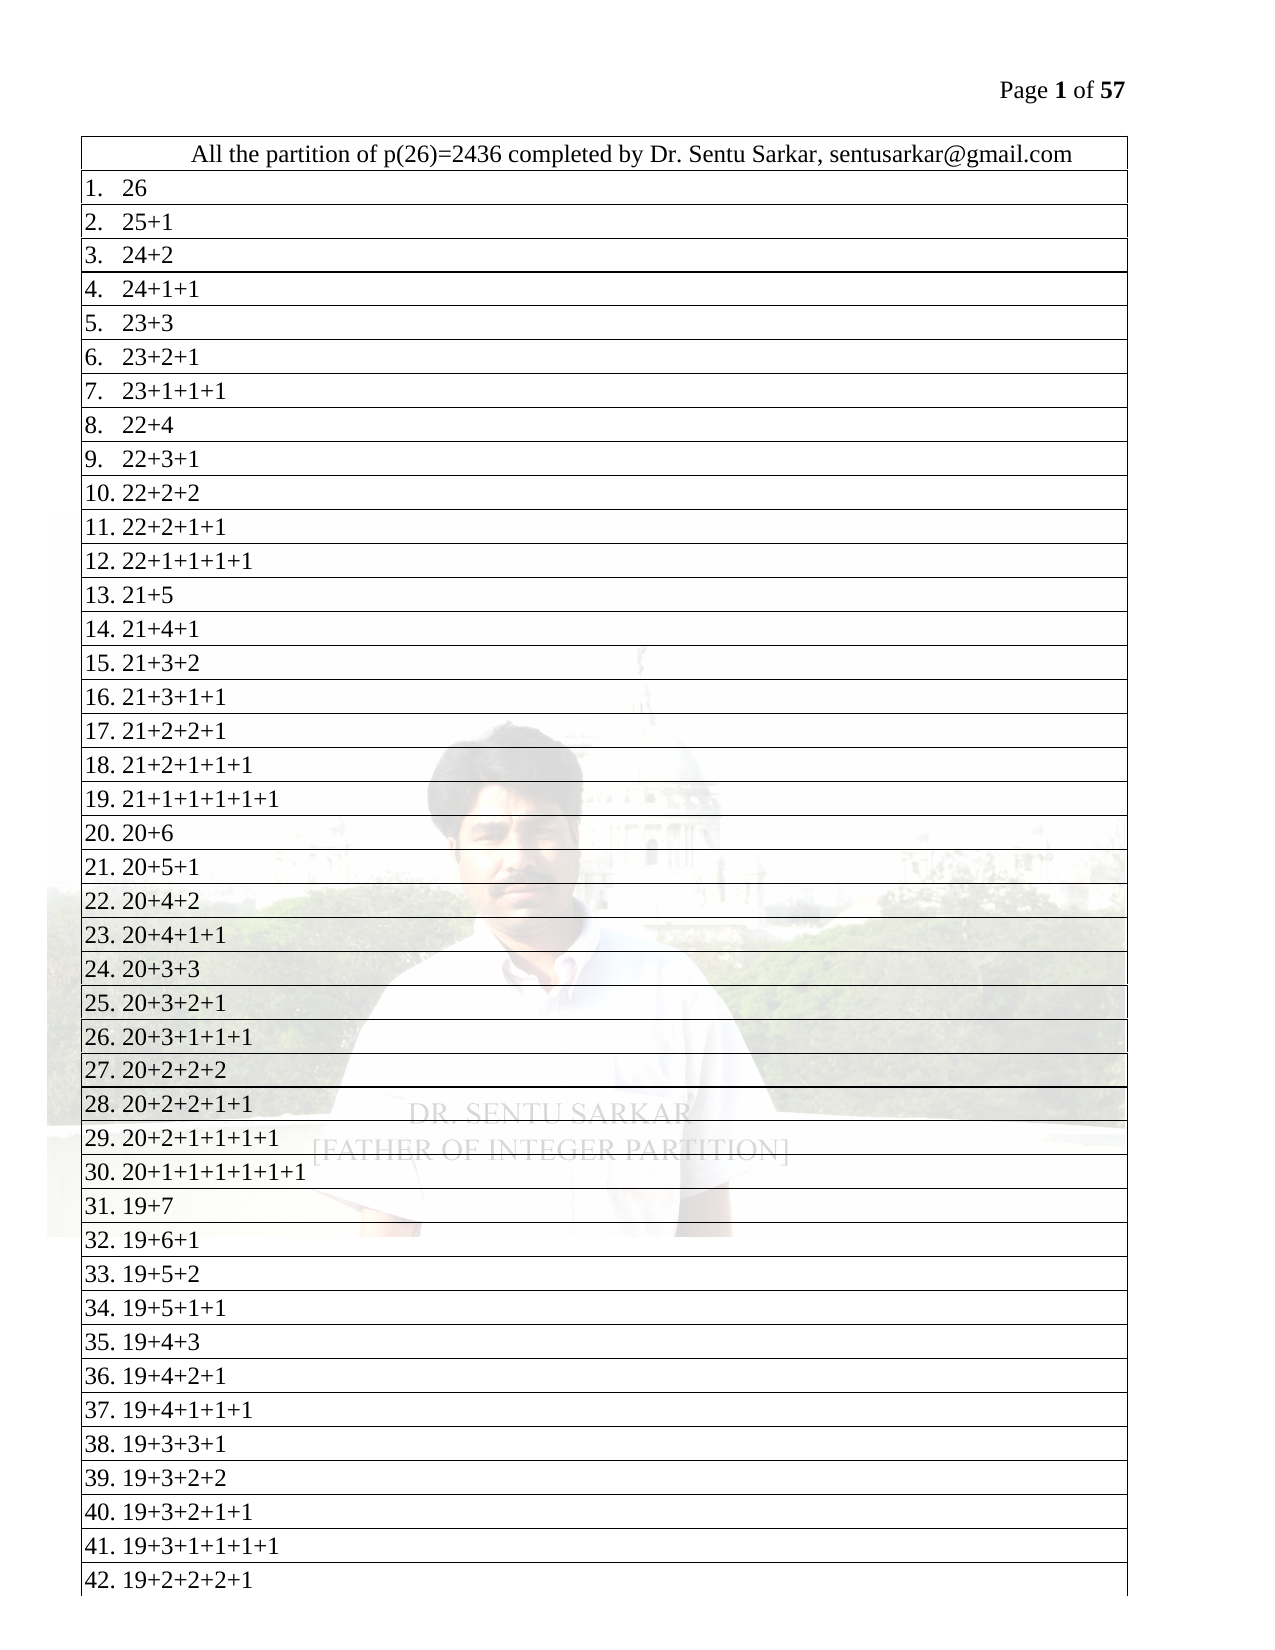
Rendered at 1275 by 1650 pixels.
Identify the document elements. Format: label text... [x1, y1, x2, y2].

list 21+2+2+1 [82, 714, 1127, 747]
list 21+4+1 [82, 612, 1127, 645]
list 22+4 [82, 408, 1127, 441]
list 20+2+2+1+1 [82, 1088, 1127, 1120]
list 19+7 [82, 1189, 1127, 1222]
list 21+5 [82, 578, 1127, 611]
list 20+2+1+1+1+1 [82, 1121, 1127, 1154]
list 23+1+1+1 [82, 374, 1127, 407]
list 19+4+2+1 [82, 1359, 1127, 1392]
list 19+5+2 [82, 1257, 1127, 1290]
list 19+4+3 [82, 1325, 1127, 1358]
list 20+5+1 [82, 850, 1127, 883]
list 19+3+2+2 [82, 1461, 1127, 1494]
list 21+1+1+1+1+1 [82, 782, 1127, 815]
text All the partition of p(26)=2436 completed by Dr. Sentu Sarkar, sentusarkar@gmail.com [82, 137, 1127, 169]
list 25+1 [82, 205, 1127, 237]
list 23+3 [82, 306, 1127, 339]
list 19+5+1+1 [82, 1291, 1127, 1324]
list 19+3+3+1 [82, 1427, 1127, 1460]
list 20+6 [82, 816, 1127, 849]
list 24+1+1 [82, 273, 1127, 305]
list 20+3+1+1+1 [82, 1020, 1127, 1052]
list 20+3+2+1 [82, 986, 1127, 1018]
list 19+6+1 [82, 1223, 1127, 1256]
list 19+3+2+1+1 [82, 1495, 1127, 1528]
list 20+2+2+2 [82, 1054, 1127, 1086]
list 24+2 [82, 239, 1127, 271]
list 20+4+2 [82, 884, 1127, 917]
list 19+3+1+1+1+1 [82, 1529, 1127, 1562]
list 19+2+2+2+1 [82, 1563, 1127, 1596]
list 26 [82, 171, 1127, 203]
list 20+4+1+1 [82, 918, 1127, 951]
list 21+3+1+1 [82, 680, 1127, 713]
list 19+4+1+1+1 [82, 1393, 1127, 1426]
list 21+2+1+1+1 [82, 748, 1127, 781]
list 20+1+1+1+1+1+1 [82, 1155, 1127, 1188]
list 22+2+2 [82, 476, 1127, 509]
list 20+3+3 [82, 952, 1127, 984]
list 23+2+1 [82, 340, 1127, 373]
list 22+2+1+1 [82, 510, 1127, 543]
list 22+3+1 [82, 442, 1127, 475]
list 22+1+1+1+1 [82, 544, 1127, 577]
list 21+3+2 [82, 646, 1127, 679]
